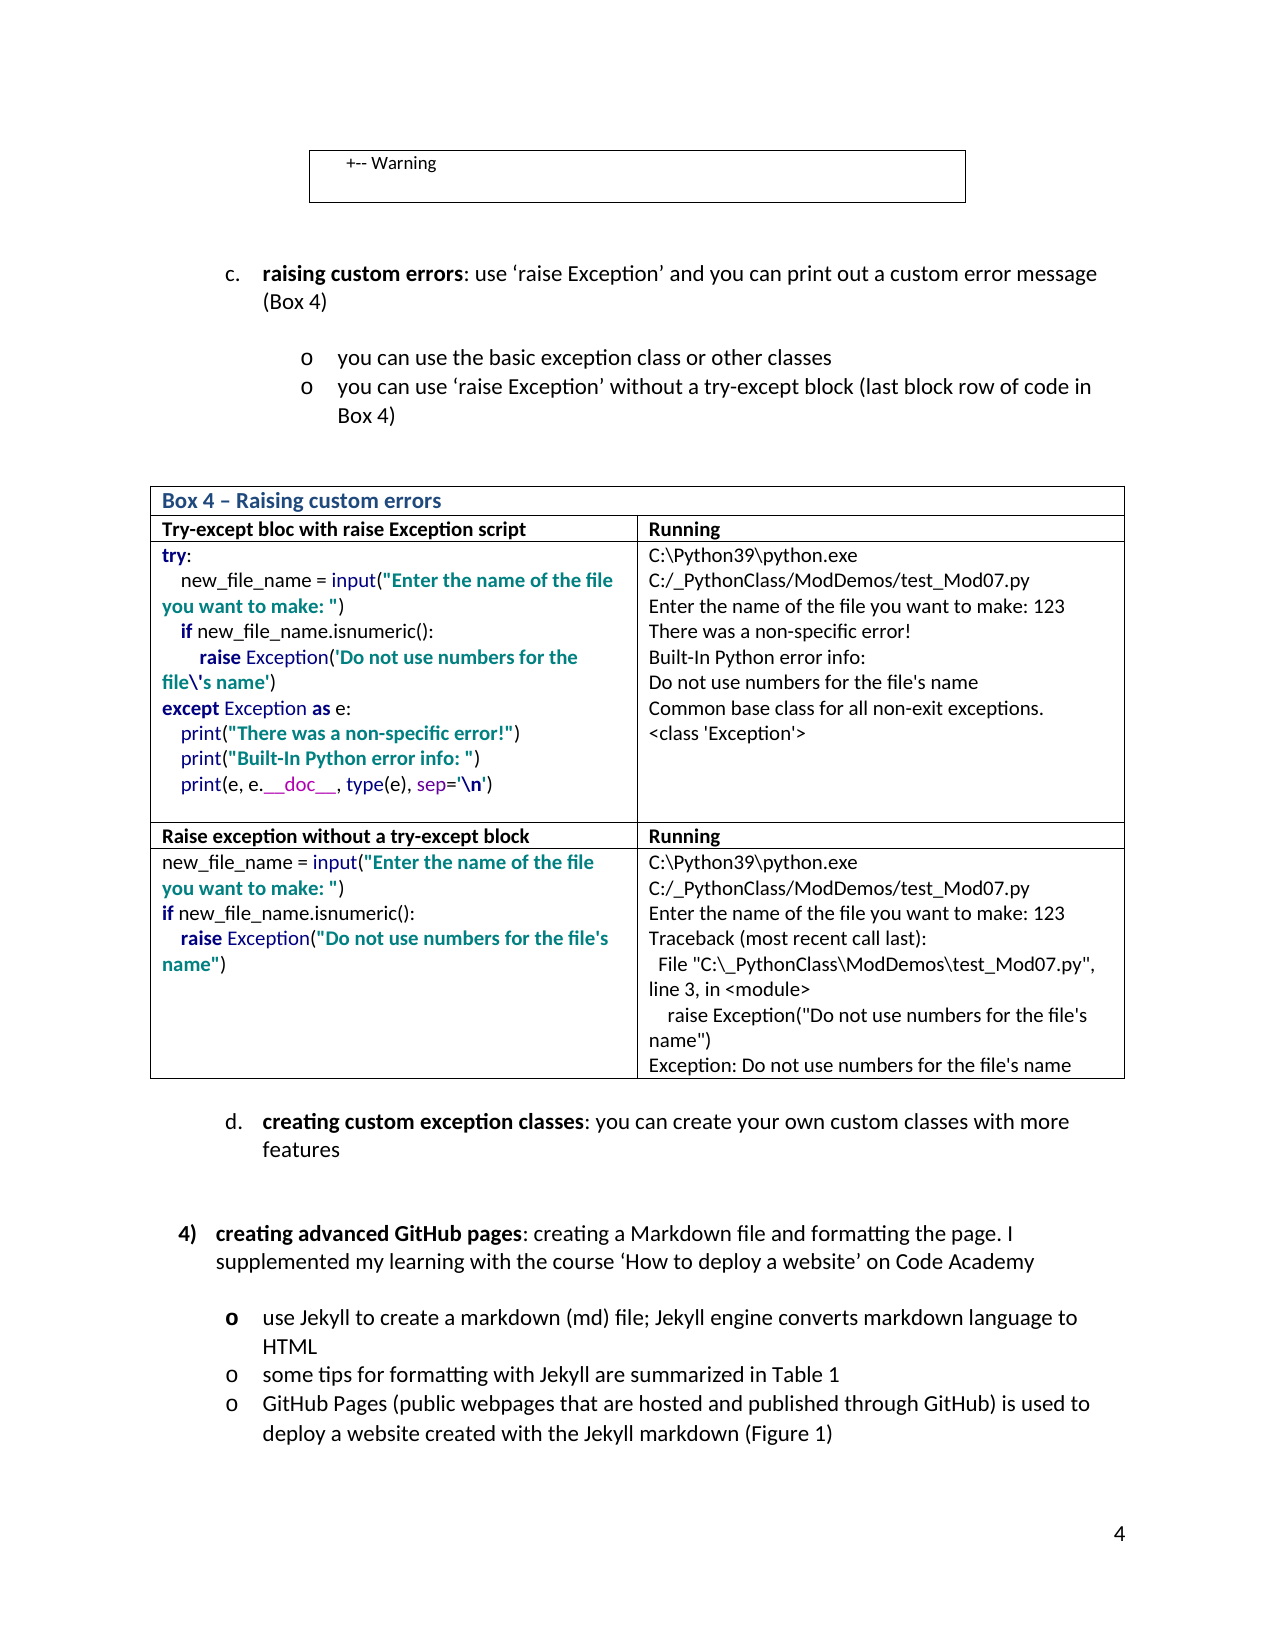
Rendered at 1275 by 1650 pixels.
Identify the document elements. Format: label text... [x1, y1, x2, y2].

list GitHub Pages (public webpages that are hosted and published through GitHub) is used to deploy a website created with the Jekyll markdown (Figure 1) [225, 1389, 1125, 1447]
list use Jekyll to create a markdown (md) file; Jekyll engine converts markdown language to HTML [225, 1303, 1125, 1360]
table_cell Running [638, 823, 1124, 848]
table_header Box 4 – Raising custom errors [151, 487, 1124, 515]
list raising custom errors: use ‘raise Exception’ and you can print out a custom error message (Box 4) [225, 259, 1125, 315]
list creating advanced GitHub pages: creating a Markdown file and formatting the page. I supplemented my learning with the course ‘How to deploy a website’ on Code Academy [178, 1219, 1125, 1275]
table_cell Try-except bloc with raise Exception script [151, 516, 637, 541]
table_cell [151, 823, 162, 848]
table_cell new_file_name = input("Enter the name of the file you want to make: ") if new_file_name.isnumeric(): raise Exception("Do not use numbers for the file's name") [151, 849, 637, 1078]
list you can use the basic exception class or other classes [300, 343, 1125, 372]
table_cell Running [638, 516, 1124, 541]
table_cell try: new_file_name = input("Enter the name of the file you want to make: ") if new_file_name.isnumeric(): raise Exception('Do not use numbers for the file\'s name') except Exception as e: print("There was a non-specific error!") print("Built-In Python error info: ") print(e, e.__doc__, type(e), sep='\n') [151, 542, 637, 822]
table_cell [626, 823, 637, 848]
table_cell C:\Python39\python.exe C:/_PythonClass/ModDemos/test_Mod07.py Enter the name of the file you want to make: 123 Traceback (most recent call last): File "C:\_PythonClass\ModDemos\test_Mod07.py", line 3, in <module> raise Exception("Do not use numbers for the file's name") Exception: Do not use numbers for the file's name [638, 849, 1124, 1078]
list some tips for formatting with Jekyll are summarized in Table 1 [225, 1360, 1125, 1389]
table_cell C:\Python39\python.exe C:/_PythonClass/ModDemos/test_Mod07.py Enter the name of the file you want to make: 123 There was a non-specific error! Built-In Python error info: Do not use numbers for the file's name Common base class for all non-exit exceptions. <class 'Exception'> [638, 542, 1124, 822]
list creating custom exception classes: you can create your own custom classes with more features [225, 1107, 1125, 1163]
list you can use ‘raise Exception’ without a try-except block (last block row of code in Box 4) [300, 372, 1125, 429]
